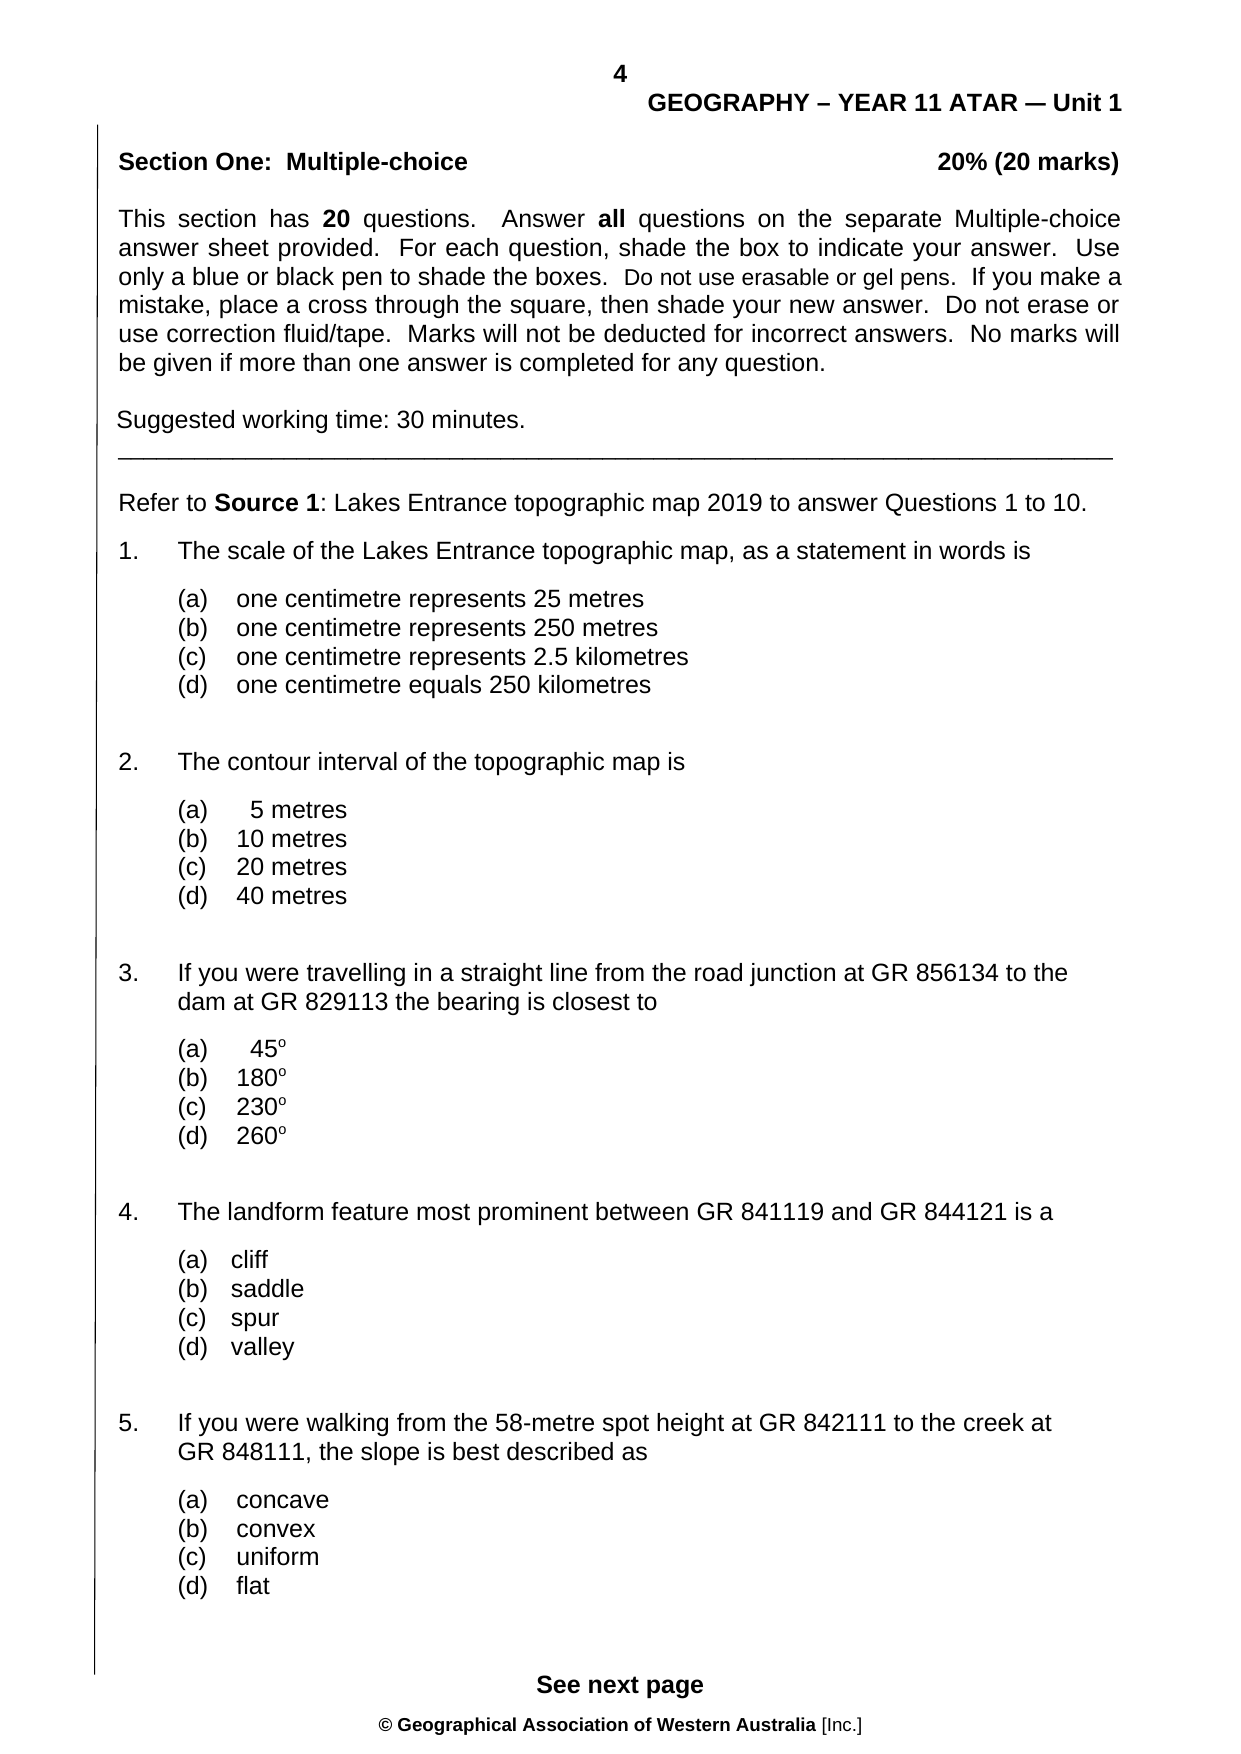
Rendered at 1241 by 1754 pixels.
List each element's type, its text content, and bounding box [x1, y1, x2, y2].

list If you were walking from the 58-metre spot height at GR 842111 to the creek at GR 848111, the slope is best described as [118, 1408, 1122, 1466]
list 40 metres [177, 881, 1122, 910]
text Refer to Source 1: Lakes Entrance topographic map 2019 to answer Questions 1 to 10. [118, 488, 1122, 517]
list one centimetre represents 2.5 kilometres [177, 641, 1122, 670]
list one centimetre represents 25 metres [177, 584, 1122, 613]
list spur [177, 1303, 1122, 1331]
list 5 metres [177, 795, 1122, 823]
list 180o [177, 1063, 1122, 1092]
text Section One: Multiple-choice 20% (20 marks) [118, 147, 1122, 176]
list flat [177, 1571, 1122, 1600]
list The landform feature most prominent between GR 841119 and GR 844121 is a [118, 1197, 1122, 1226]
list concave [177, 1485, 1122, 1513]
list cliff [177, 1245, 1122, 1274]
list one centimetre equals 250 kilometres [177, 670, 1122, 699]
text Suggested working time: 30 minutes. [116, 406, 1124, 434]
list 230o [177, 1092, 1122, 1121]
list convex [177, 1513, 1122, 1542]
list 45o [177, 1034, 1122, 1063]
list The scale of the Lakes Entrance topographic map, as a statement in words is [118, 536, 1122, 565]
list 10 metres [177, 823, 1122, 852]
text ______________________________________________________________________________ [118, 434, 1122, 461]
list saddle [177, 1274, 1122, 1303]
list valley [177, 1331, 1122, 1360]
text This section has 20 questions. Answer all questions on the separate Multiple-choice answer sheet provided. For each question, shade the box to indicate your answer. Use only a blue or black pen to shade the boxes. Do not use erasable or gel pens. If you make a mistake, place a cross through the square, then shade your new answer. Do not erase or use correction fluid/tape. Marks will not be deducted for incorrect answers. No marks will be given if more than one answer is completed for any question. [118, 204, 1122, 377]
list If you were travelling in a straight line from the road junction at GR 856134 to the dam at GR 829113 the bearing is closest to [118, 958, 1122, 1015]
list one centimetre represents 250 metres [177, 613, 1122, 641]
list 20 metres [177, 852, 1122, 881]
list The contour interval of the topographic map is [118, 747, 1122, 776]
list 260o [177, 1121, 1122, 1149]
list uniform [177, 1542, 1122, 1571]
